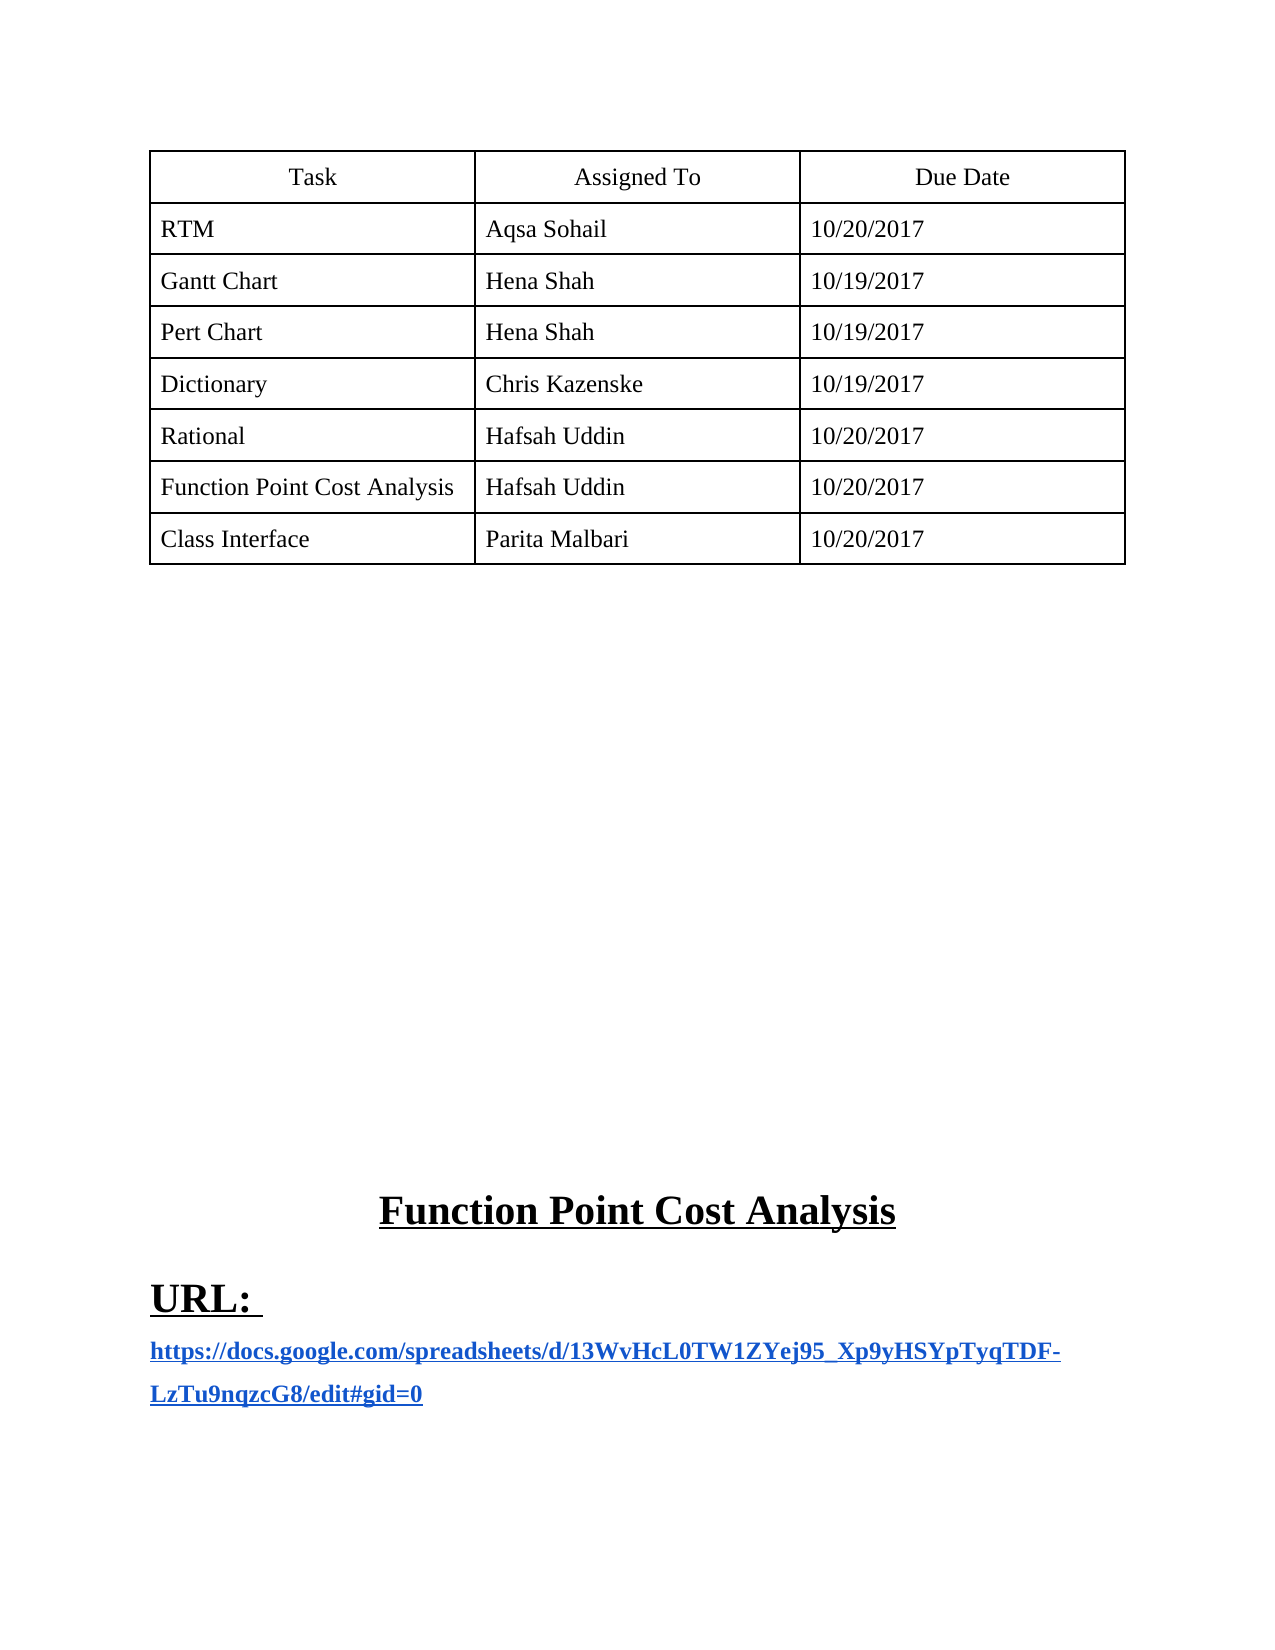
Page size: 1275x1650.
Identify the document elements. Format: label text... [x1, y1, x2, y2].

table_cell Gantt Chart [151, 255, 474, 305]
text Function Point Cost Analysis [150, 1185, 1125, 1233]
table_cell Hena Shah [476, 307, 799, 357]
table_cell RTM [151, 204, 474, 253]
table_cell 10/20/2017 [801, 462, 1124, 512]
table_cell Pert Chart [151, 307, 474, 357]
table_cell Chris Kazenske [476, 359, 799, 408]
table_cell 10/19/2017 [801, 359, 1124, 408]
table_cell 10/20/2017 [801, 410, 1124, 460]
table_cell 10/19/2017 [801, 255, 1124, 305]
table_cell Class Interface [151, 514, 474, 563]
table_cell Rational [151, 410, 474, 460]
table_cell 10/20/2017 [801, 204, 1124, 253]
table_cell Hafsah Uddin [476, 410, 799, 460]
table_cell Function Point Cost Analysis [151, 462, 474, 512]
table_cell 10/19/2017 [801, 307, 1124, 357]
table_cell Parita Malbari [476, 514, 799, 563]
text URL: https://docs.google.com/spreadsheets/d/13WvHcL0TW1ZYej95_Xp9yHSYpTyqTDF-LzTu9nqzcG8/edit#gid=0 [150, 1274, 1125, 1408]
table_cell Aqsa Sohail [476, 204, 799, 253]
table_header Task [151, 152, 474, 202]
table_header Assigned To [476, 152, 799, 202]
table_cell Hena Shah [476, 255, 799, 305]
table_header Due Date [801, 152, 1124, 202]
table_cell Hafsah Uddin [476, 462, 799, 512]
table_cell Dictionary [151, 359, 474, 408]
table_cell 10/20/2017 [801, 514, 1124, 563]
